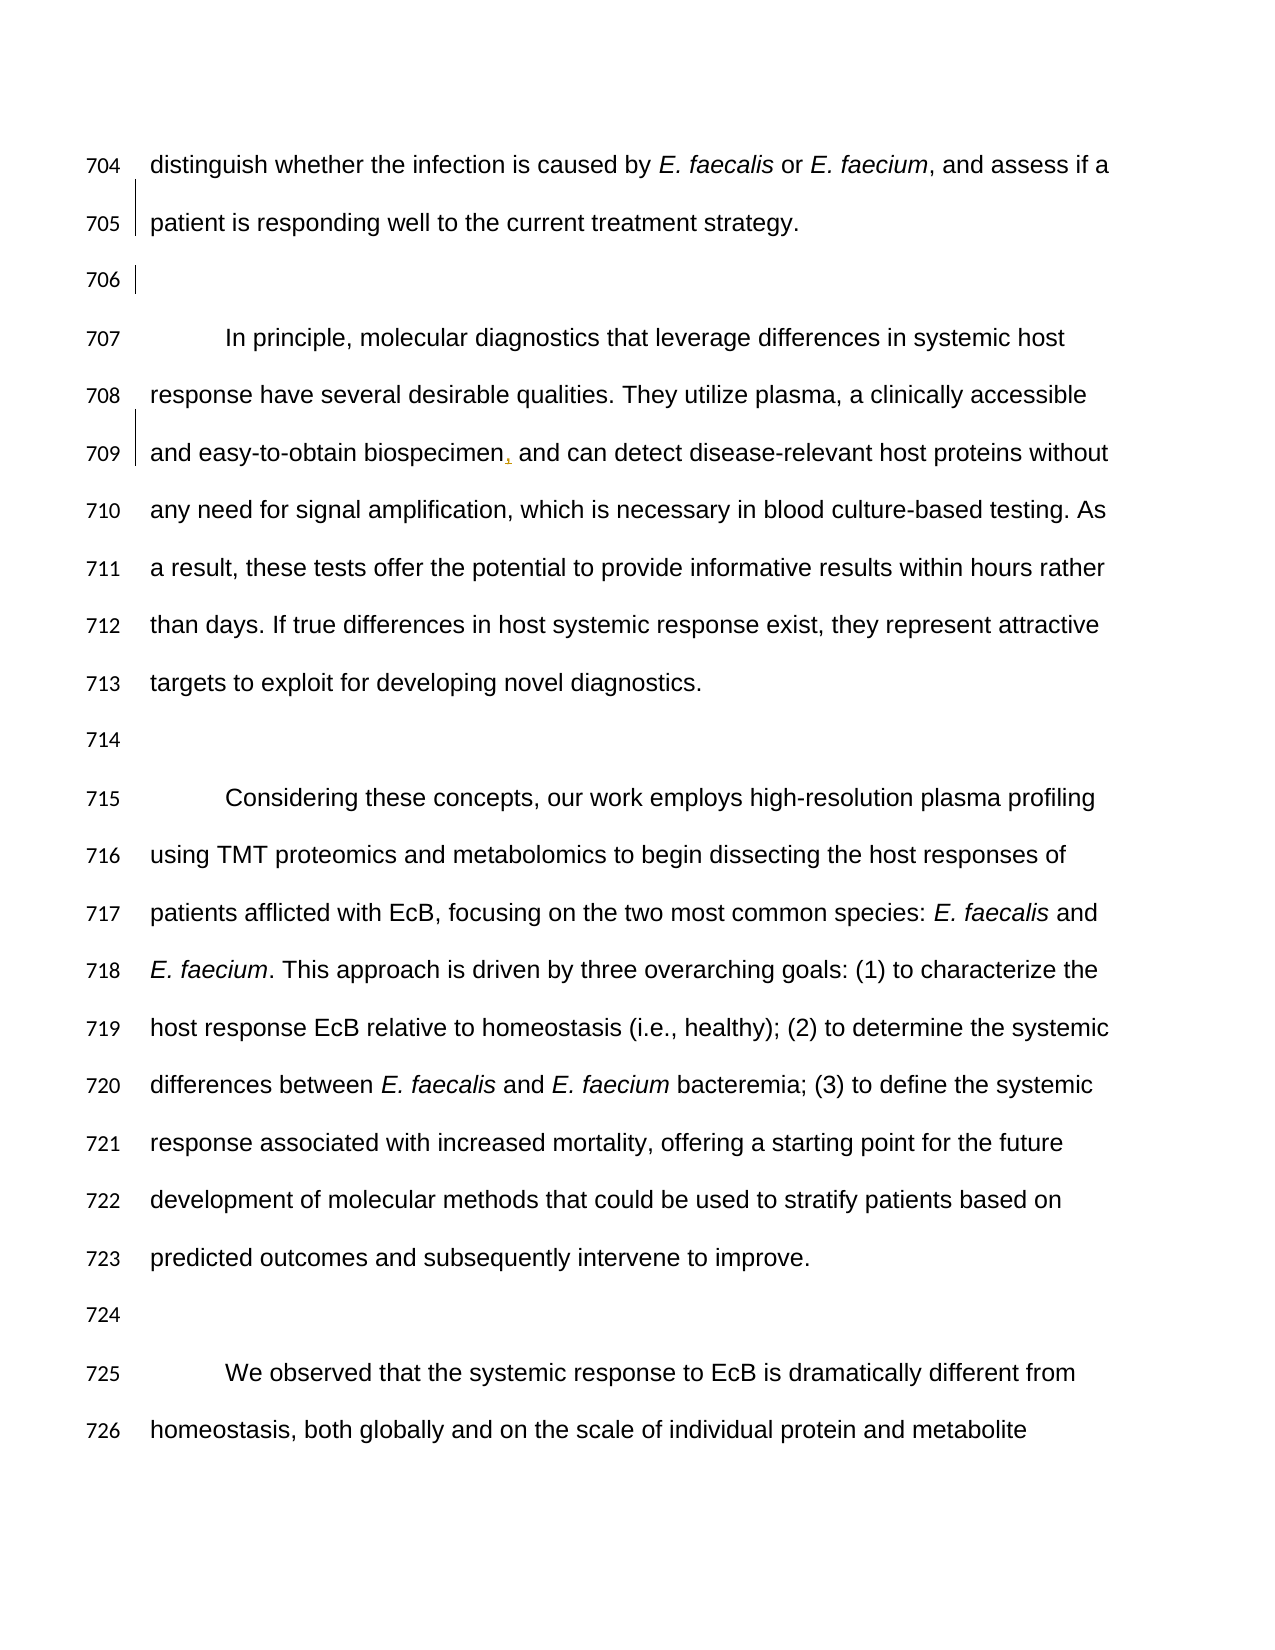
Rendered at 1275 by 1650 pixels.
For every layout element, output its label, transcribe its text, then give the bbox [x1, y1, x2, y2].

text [150, 150, 1125, 236]
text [150, 1357, 1125, 1444]
text In principle, molecular diagnostics that leverage differences in systemic host response have several desirable qualities. They utilize plasma, a clinically accessible and easy-to-obtain biospecimen and can detect disease-relevant host proteins without any need for signal amplification, which is necessary in blood culture-based testing. As a result, these tests offer the potential to provide informative results within hours rather than days. If true differences in host systemic response exist, they represent attractive targets to exploit for developing novel diagnostics. [150, 322, 1125, 696]
text Considering these concepts, our work employs high-resolution plasma profiling using TMT proteomics and metabolomics to begin dissecting the host responses of patients afflicted with EcB, focusing on the two most common species: E. faecalis and E. faecium. This approach is driven by three overarching goals: (1) to characterize the host response EcB relative to homeostasis (i.e., healthy); (2) to determine the systemic differences between E. faecalis and E. faecium bacteremia; (3) to define the systemic response associated with increased mortality, offering a starting point for the future development of molecular methods that could be used to stratify patients based on predicted outcomes and subsequently intervene to improve. [150, 782, 1125, 1271]
